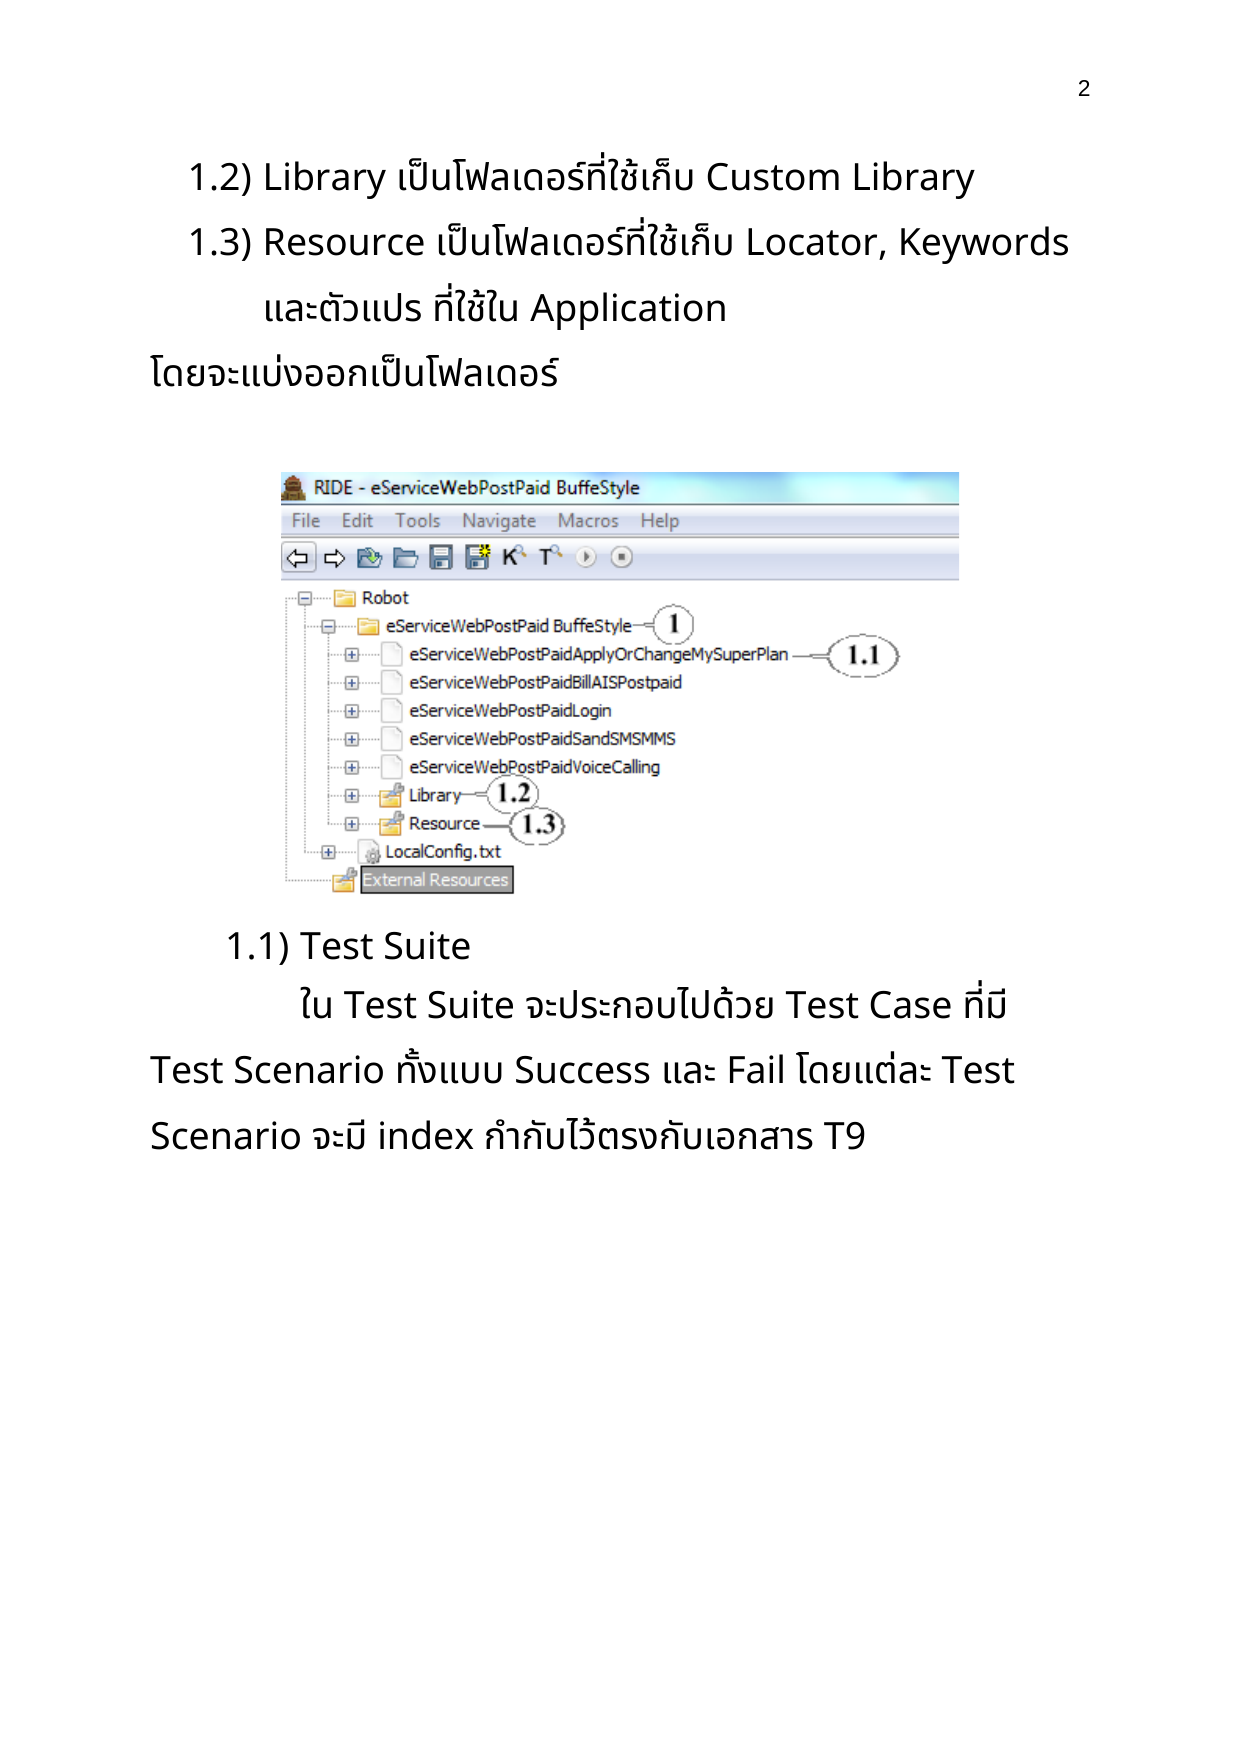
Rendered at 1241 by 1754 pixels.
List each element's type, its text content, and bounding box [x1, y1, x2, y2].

picture [281, 472, 960, 916]
text โดยจะแบ่งออกเป็นโฟลเดอร์ [112, 346, 1090, 403]
list Test Suite [225, 920, 1090, 971]
list Library เป็นโฟลเดอร์ที่ใช้เก็บ Custom Library [187, 150, 1090, 207]
list Resource เป็นโฟลเดอร์ที่ใช้เก็บ Locator, Keywords และตัวแปร ที่ใช้ใน Application [187, 216, 1090, 338]
text ใน Test Suite จะประกอบไปด้วย Test Case ที่มี Test Scenario ทั้งแบบ Success และ Fail โดยแต่ละ Test Scenario จะมี index กำกับไว้ตรงกับเอกสาร T9 [150, 978, 1090, 1166]
